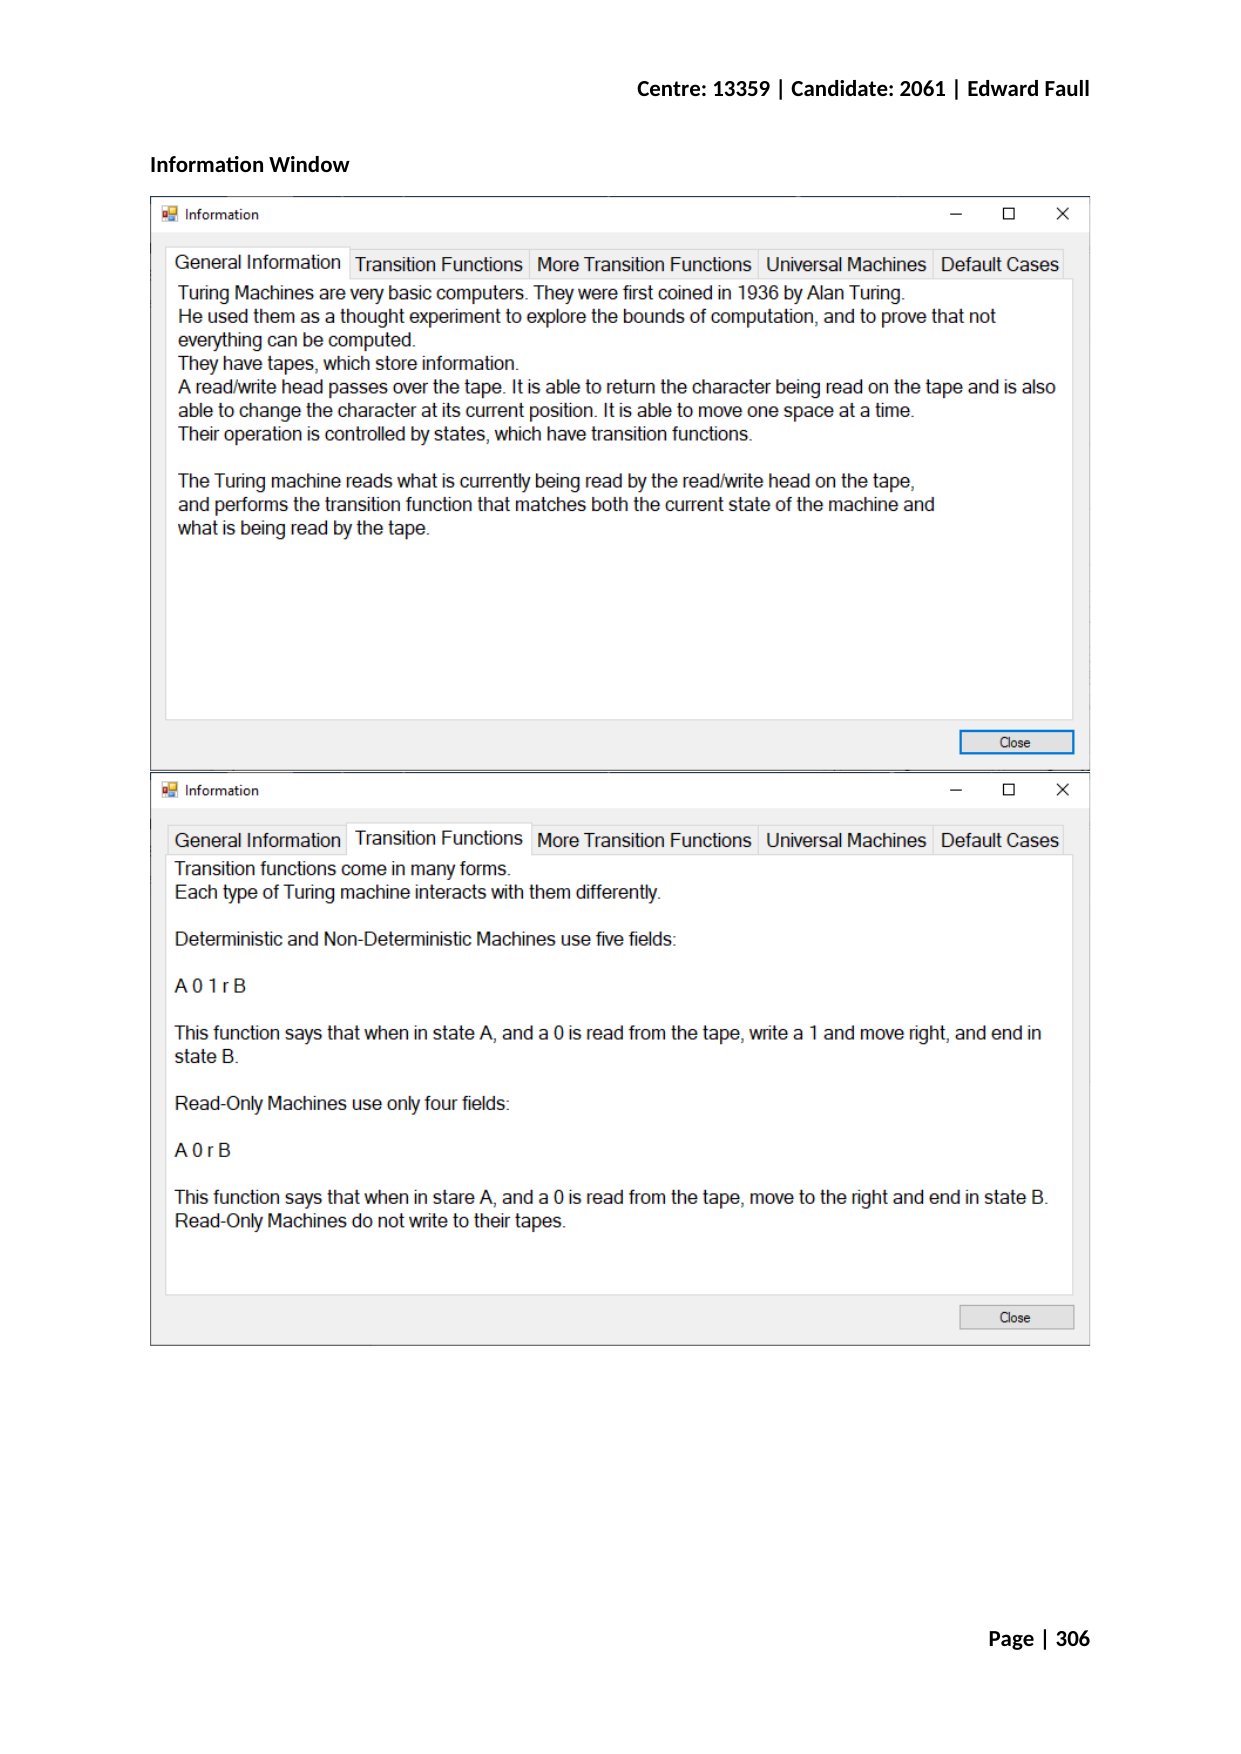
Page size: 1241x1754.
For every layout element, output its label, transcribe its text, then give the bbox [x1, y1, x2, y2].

picture [150, 772, 1091, 1346]
text Information Window [150, 150, 1090, 178]
picture [150, 196, 1091, 771]
